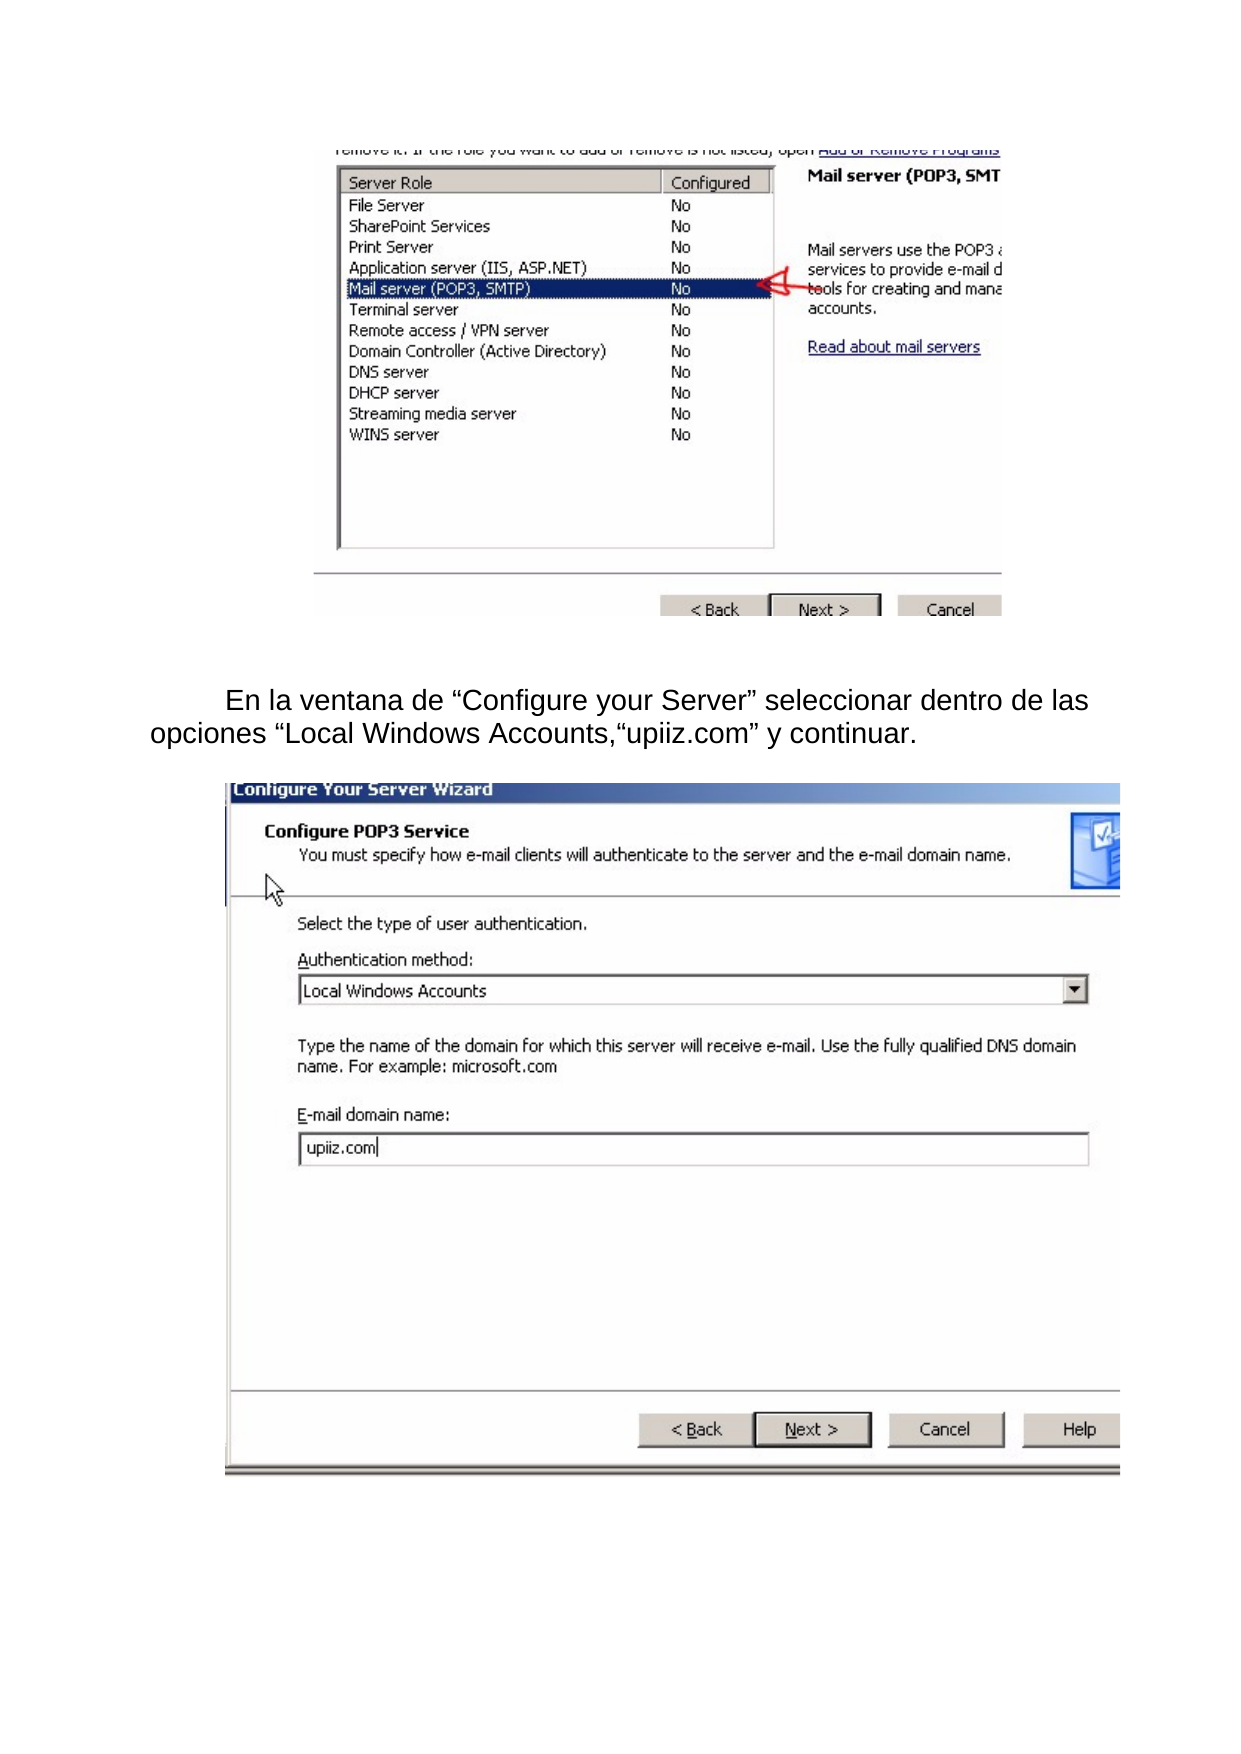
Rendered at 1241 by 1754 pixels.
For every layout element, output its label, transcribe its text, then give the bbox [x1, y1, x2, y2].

picture [225, 783, 1121, 1478]
text En la ventana de “Configure your Server” seleccionar dentro de las opciones “Local Windows Accounts,“upiiz.com” y continuar. [150, 683, 1090, 750]
picture [313, 150, 1002, 616]
